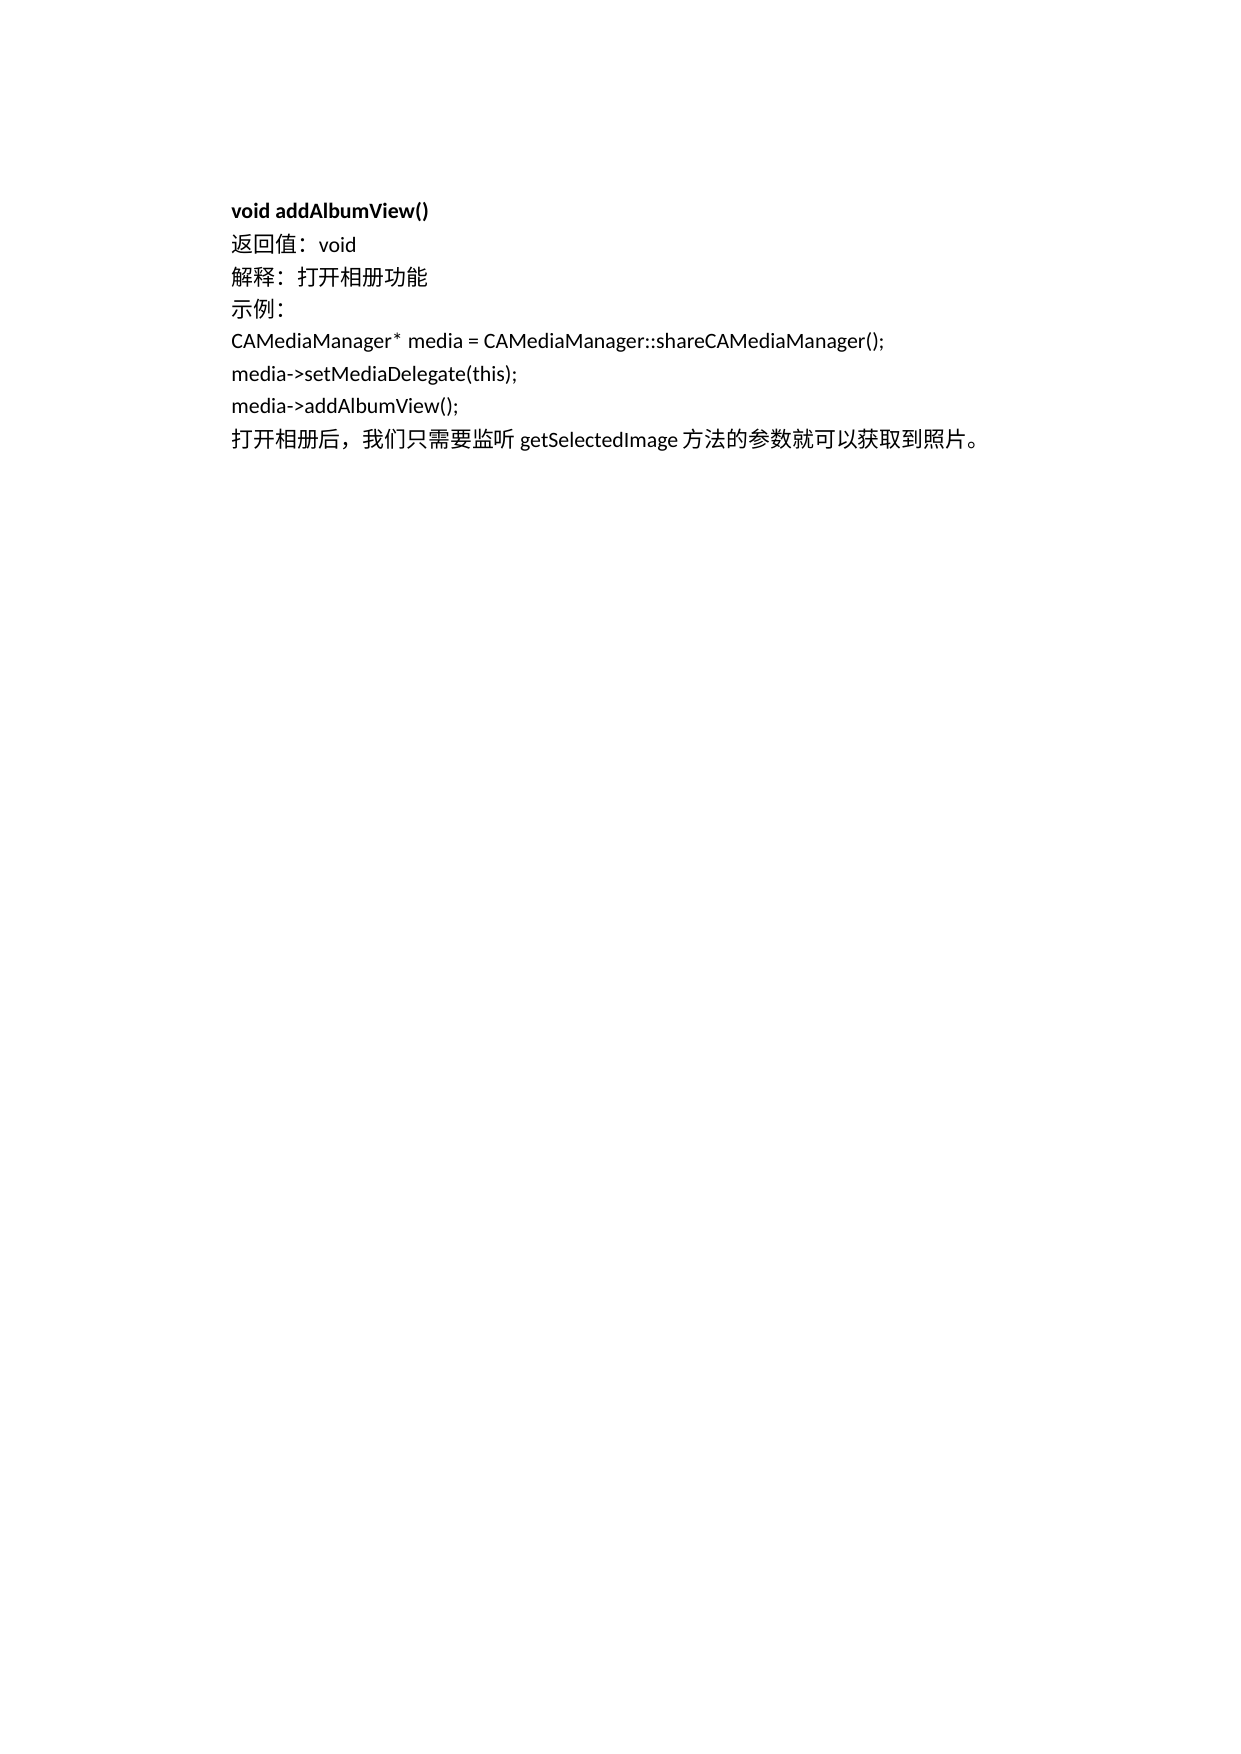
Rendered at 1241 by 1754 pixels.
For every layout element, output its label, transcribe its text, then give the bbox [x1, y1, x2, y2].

text 示例： [187, 292, 1053, 324]
text 返回值：void [187, 227, 1053, 259]
text 解释：打开相册功能 [187, 259, 1053, 292]
text CAMediaManager* media = CAMediaManager::shareCAMediaManager(); [187, 324, 1053, 357]
text void addAlbumView() [187, 194, 1053, 227]
text media->setMediaDelegate(this); [187, 357, 1053, 389]
text media->addAlbumView(); [187, 389, 1053, 422]
text 打开相册后，我们只需要监听getSelectedImage方法的参数就可以获取到照片。 [187, 422, 1053, 454]
